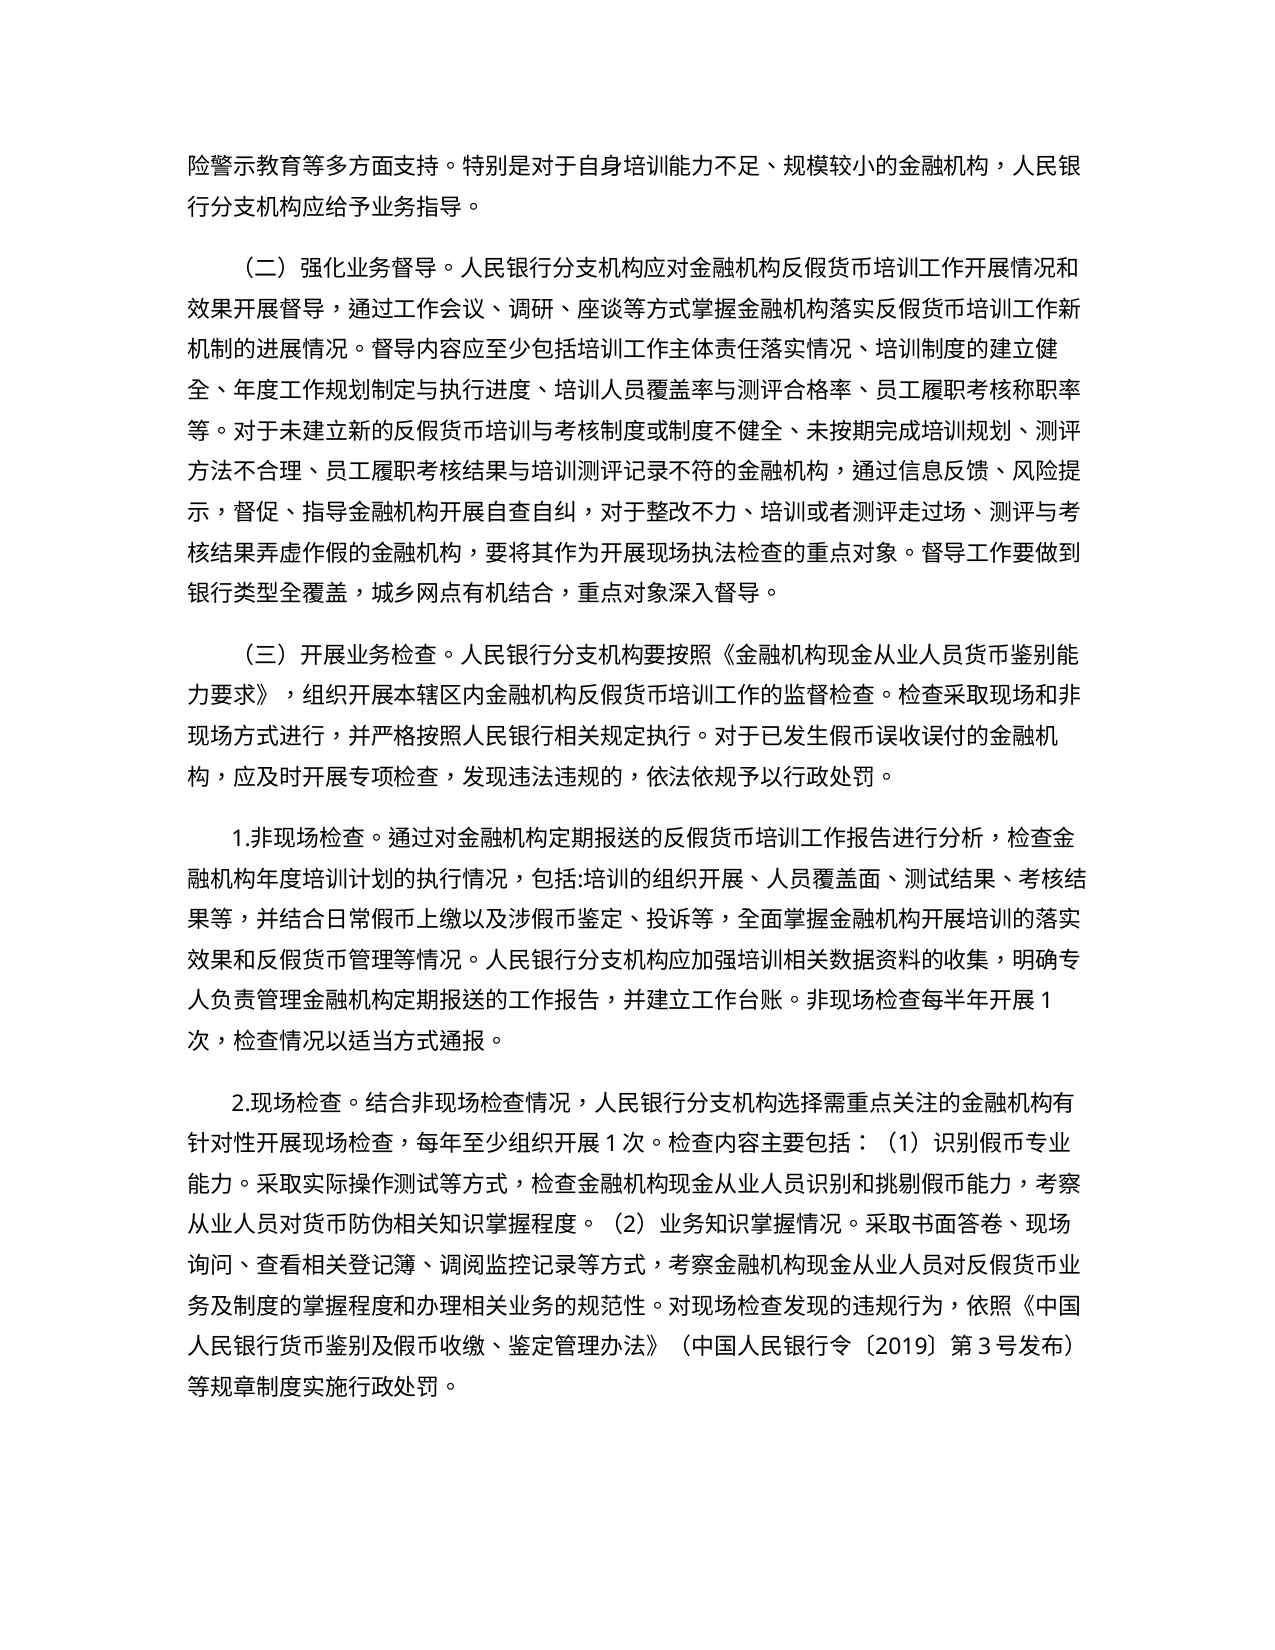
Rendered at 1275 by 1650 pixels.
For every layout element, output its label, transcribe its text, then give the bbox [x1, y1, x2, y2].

text （二）强化业务督导。人民银行分支机构应对金融机构反假货币培训工作开展情况和效果开展督导，通过工作会议、调研、座谈等方式掌握金融机构落实反假货币培训工作新机制的进展情况。督导内容应至少包括培训工作主体责任落实情况、培训制度的建立健全、年度工作规划制定与执行进度、培训人员覆盖率与测评合格率、员工履职考核称职率等。对于未建立新的反假货币培训与考核制度或制度不健全、未按期完成培训规划、测评方法不合理、员工履职考核结果与培训测评记录不符的金融机构，通过信息反馈、风险提示，督促、指导金融机构开展自查自纠，对于整改不力、培训或者测评走过场、测评与考核结果弄虚作假的金融机构，要将其作为开展现场执法检查的重点对象。督导工作要做到银行类型全覆盖，城乡网点有机结合，重点对象深入督导。 [187, 252, 1087, 608]
text 2.现场检查。结合非现场检查情况，人民银行分支机构选择需重点关注的金融机构有针对性开展现场检查，每年至少组织开展1次。检查内容主要包括：（1）识别假币专业能力。采取实际操作测试等方式，检查金融机构现金从业人员识别和挑剔假币能力，考察从业人员对货币防伪相关知识掌握程度。（2）业务知识掌握情况。采取书面答卷、现场询问、查看相关登记簿、调阅监控记录等方式，考察金融机构现金从业人员对反假货币业务及制度的掌握程度和办理相关业务的规范性。对现场检查发现的违规行为，依照《中国人民银行货币鉴别及假币收缴、鉴定管理办法》（中国人民银行令〔2019〕第3号发布）等规章制度实施行政处罚。 [187, 1086, 1087, 1402]
text （三）开展业务检查。人民银行分支机构要按照《金融机构现金从业人员货币鉴别能力要求》，组织开展本辖区内金融机构反假货币培训工作的监督检查。检查采取现场和非现场方式进行，并严格按照人民银行相关规定执行。对于已发生假币误收误付的金融机构，应及时开展专项检查，发现违法违规的，依法依规予以行政处罚。 [187, 638, 1087, 792]
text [187, 150, 1087, 222]
text 1.非现场检查。通过对金融机构定期报送的反假货币培训工作报告进行分析，检查金融机构年度培训计划的执行情况，包括:培训的组织开展、人员覆盖面、测试结果、考核结果等，并结合日常假币上缴以及涉假币鉴定、投诉等，全面掌握金融机构开展培训的落实效果和反假货币管理等情况。人民银行分支机构应加强培训相关数据资料的收集，明确专人负责管理金融机构定期报送的工作报告，并建立工作台账。非现场检查每半年开展1次，检查情况以适当方式通报。 [187, 822, 1087, 1056]
